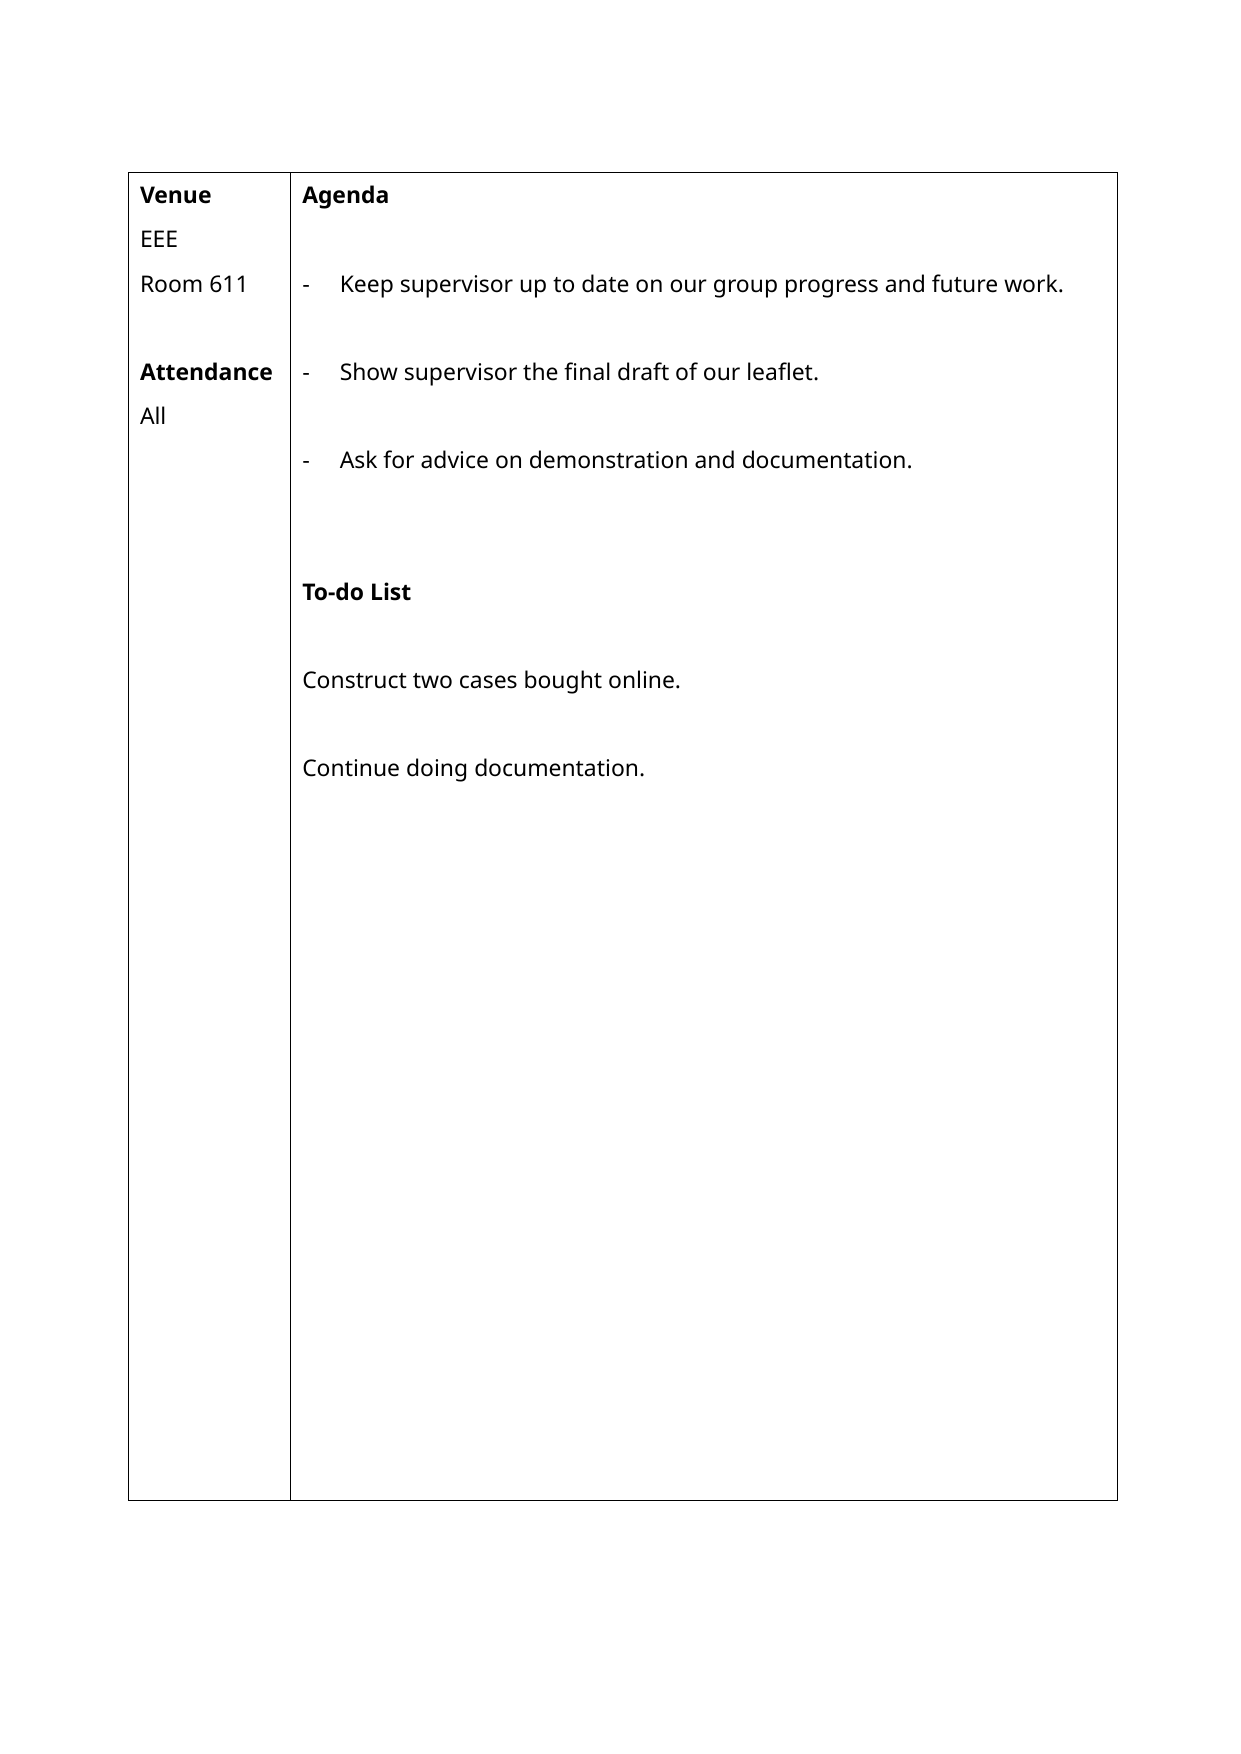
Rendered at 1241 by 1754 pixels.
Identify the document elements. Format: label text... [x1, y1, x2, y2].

table_cell Agenda Keep supervisor up to date on our group progress and future work. Show supervisor the final draft of our leaflet. Ask for advice on demonstration and documentation. To-do List Construct two cases bought online. Continue doing documentation. [291, 173, 1117, 1500]
table_cell Venue EEE Room 611 Attendance All [129, 173, 290, 1500]
